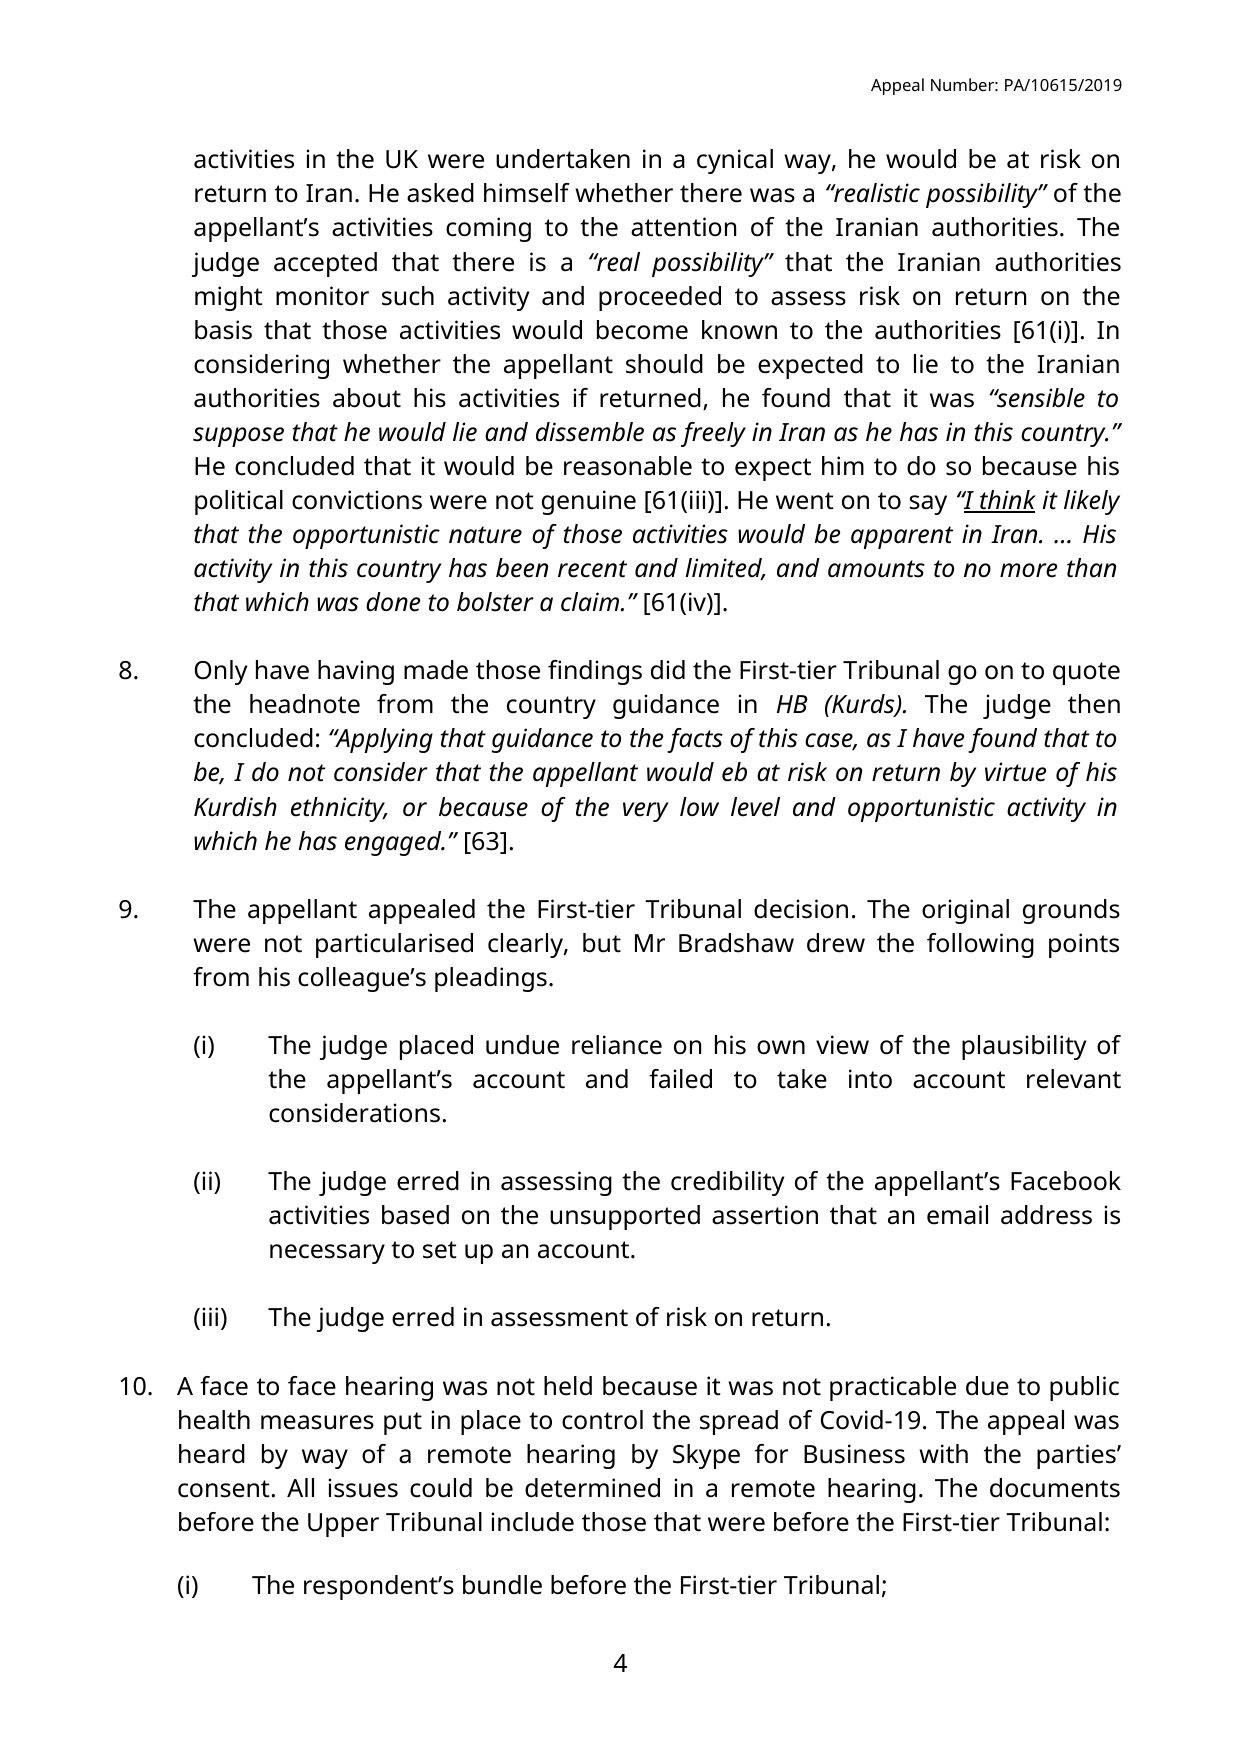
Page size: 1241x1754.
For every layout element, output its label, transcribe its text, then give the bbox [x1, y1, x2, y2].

text (iii) The judge erred in assessment of risk on return. [193, 1300, 1122, 1334]
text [118, 142, 1122, 619]
text 8. Only have having made those findings did the First-tier Tribunal go on to quote the headnote from the country guidance in HB (Kurds). The judge then concluded: “Applying that guidance to the facts of this case, as I have found that to be, I do not consider that the appellant would eb at risk on return by virtue of his Kurdish ethnicity, or because of the very low level and opportunistic activity in which he has engaged.” [63]. [118, 653, 1122, 857]
text 10. A face to face hearing was not held because it was not practicable due to public health measures put in place to control the spread of Covid-19. The appeal was heard by way of a remote hearing by Skype for Business with the parties’ consent. All issues could be determined in a remote hearing. The documents before the Upper Tribunal include those that were before the First-tier Tribunal: [118, 1368, 1122, 1538]
text (ii) The judge erred in assessing the credibility of the appellant’s Facebook activities based on the unsupported assertion that an email address is necessary to set up an account. [193, 1164, 1122, 1266]
list The respondent’s bundle before the First-tier Tribunal; [177, 1567, 1122, 1601]
text 9. The appellant appealed the First-tier Tribunal decision. The original grounds were not particularised clearly, but Mr Bradshaw drew the following points from his colleague’s pleadings. [118, 891, 1122, 993]
text (i) The judge placed undue reliance on his own view of the plausibility of the appellant’s account and failed to take into account relevant considerations. [193, 1028, 1122, 1130]
